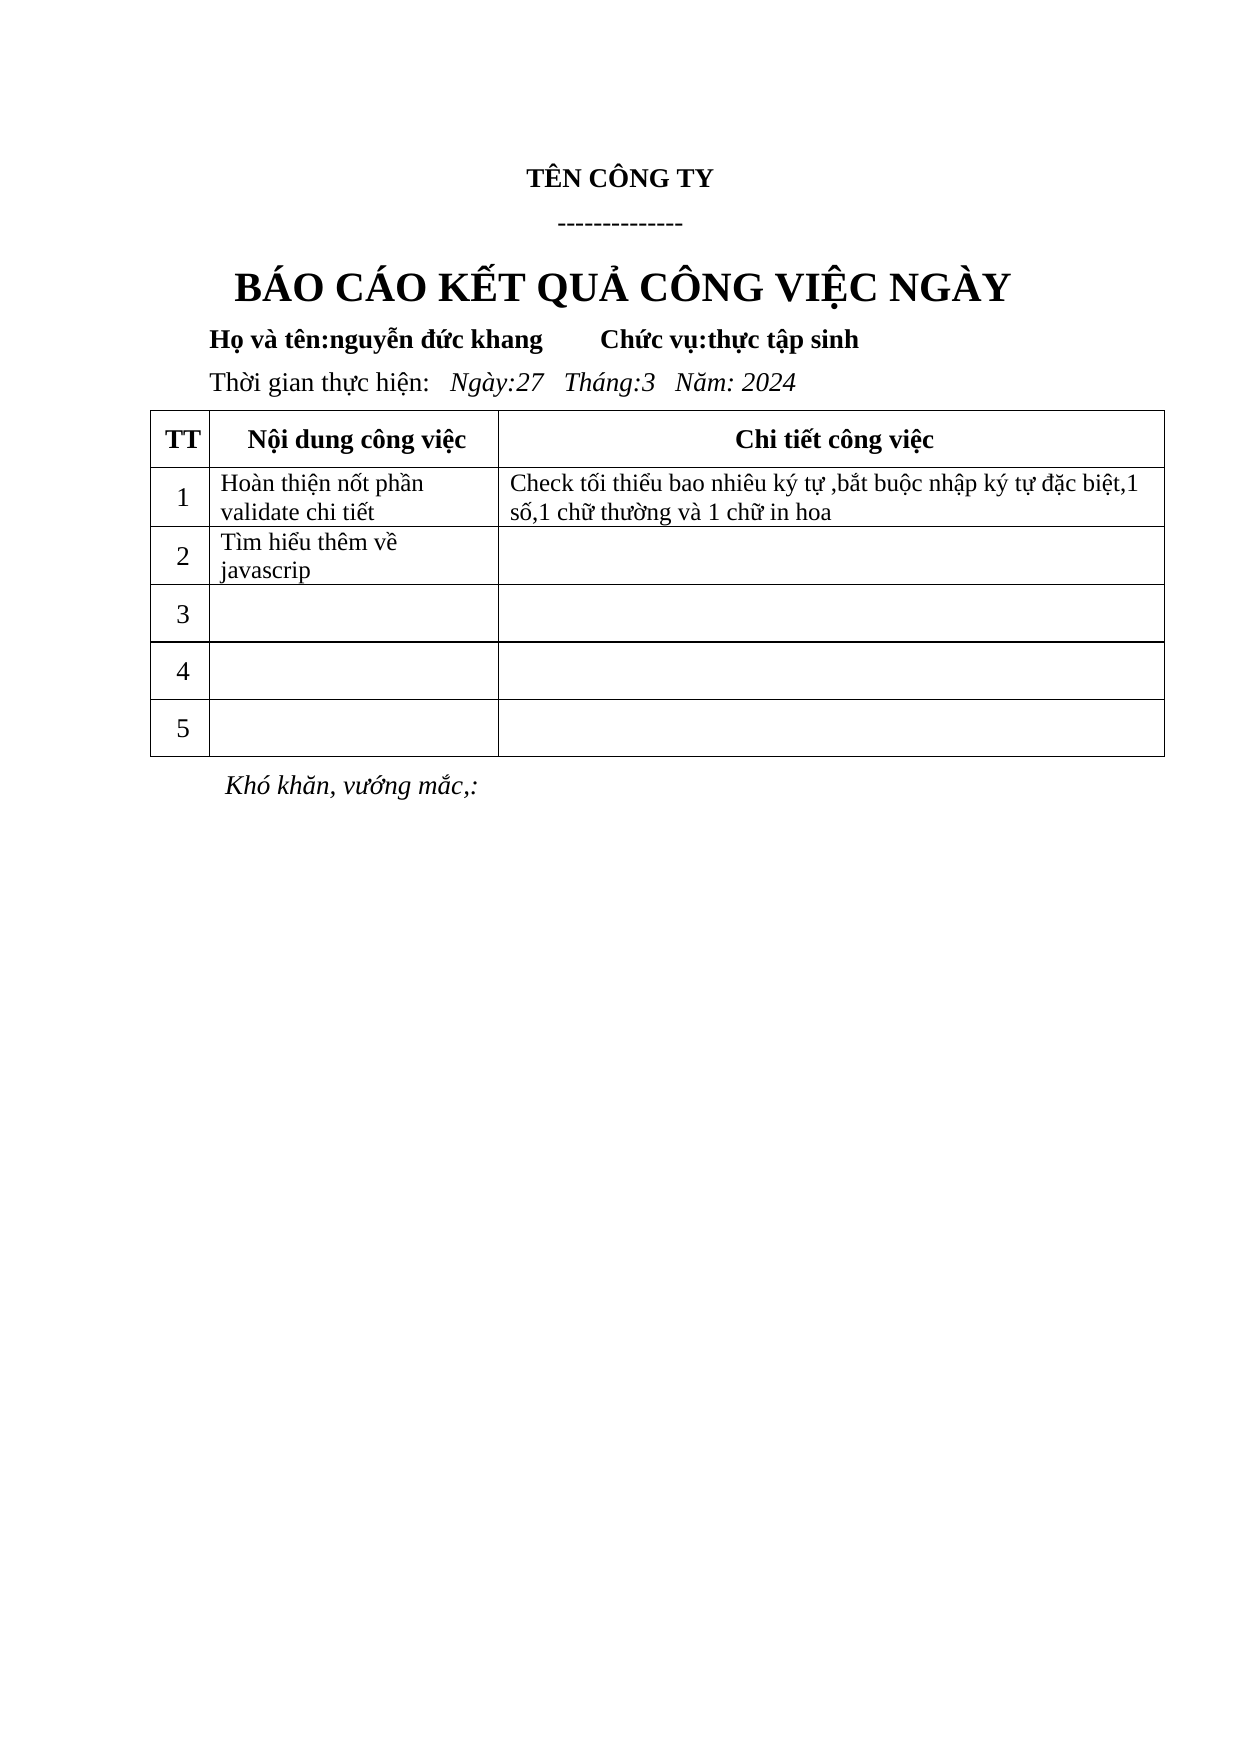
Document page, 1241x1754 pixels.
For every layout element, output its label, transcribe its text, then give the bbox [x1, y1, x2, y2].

table_header Nội dung công việc [210, 411, 498, 467]
text BÁO CÁO KẾT QUẢ CÔNG VIỆC NGÀY [150, 262, 1096, 310]
table_cell [210, 585, 498, 641]
table_header TÊN CÔNG TY -------------- [512, 150, 728, 250]
text Khó khăn, vướng mắc,: [150, 769, 1096, 801]
table_cell 2 [151, 527, 209, 584]
table_cell 4 [151, 643, 209, 699]
table_cell [499, 585, 1164, 641]
table_cell Check tối thiểu bao nhiêu ký tự ,bắt buộc nhập ký tự đặc biệt,1 số,1 chữ thường và 1 chữ in hoa [499, 468, 1164, 526]
table_cell Hoàn thiện nốt phần validate chi tiết [210, 468, 498, 526]
table_header TT [151, 411, 209, 467]
table_cell [210, 700, 498, 756]
table_cell [210, 643, 498, 699]
table_cell [499, 527, 1164, 584]
text Thời gian thực hiện: Ngày:27 Tháng:3 Năm: 2024 [209, 366, 1096, 397]
table_cell [499, 700, 1164, 756]
table_header Chi tiết công việc [499, 411, 1164, 467]
text Họ và tên:nguyễn đức khang Chức vụ:thực tập sinh [209, 323, 1096, 354]
table_cell 5 [151, 700, 209, 756]
table_cell 3 [151, 585, 209, 641]
table_cell [499, 643, 1164, 699]
table_cell Tìm hiểu thêm về javascrip [210, 527, 498, 584]
table_cell 1 [151, 468, 209, 526]
